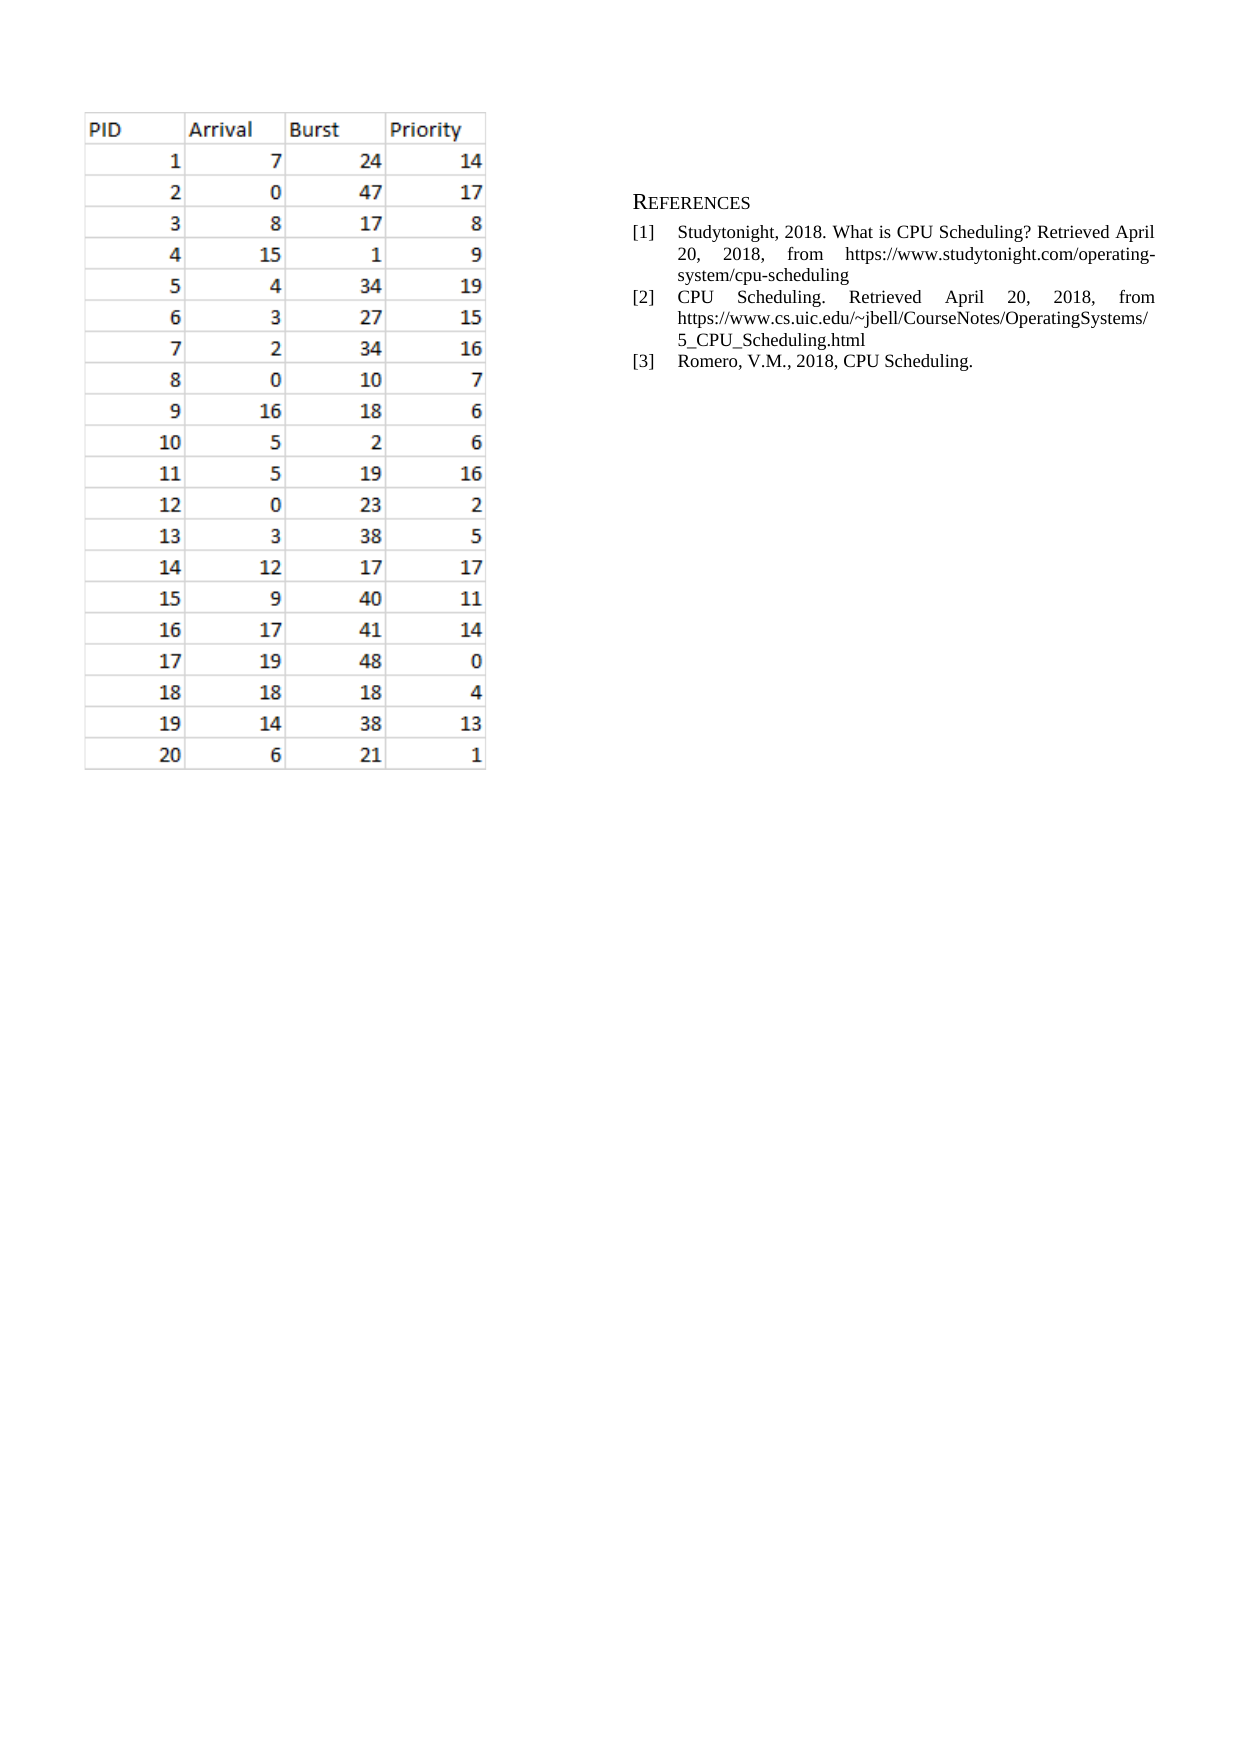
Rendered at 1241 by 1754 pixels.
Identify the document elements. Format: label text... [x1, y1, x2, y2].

list Studytonight, 2018. What is CPU Scheduling? Retrieved April 20, 2018, from https://www.studytonight.com/operating-system/cpu-scheduling [632, 221, 1156, 286]
list Romero, V.M., 2018, CPU Scheduling. [632, 350, 1156, 372]
text References [632, 188, 1156, 215]
list CPU Scheduling. Retrieved April 20, 2018, from https://www.cs.uic.edu/~jbell/CourseNotes/OperatingSystems/5_CPU_Scheduling.html [632, 286, 1156, 350]
picture [84, 112, 487, 770]
